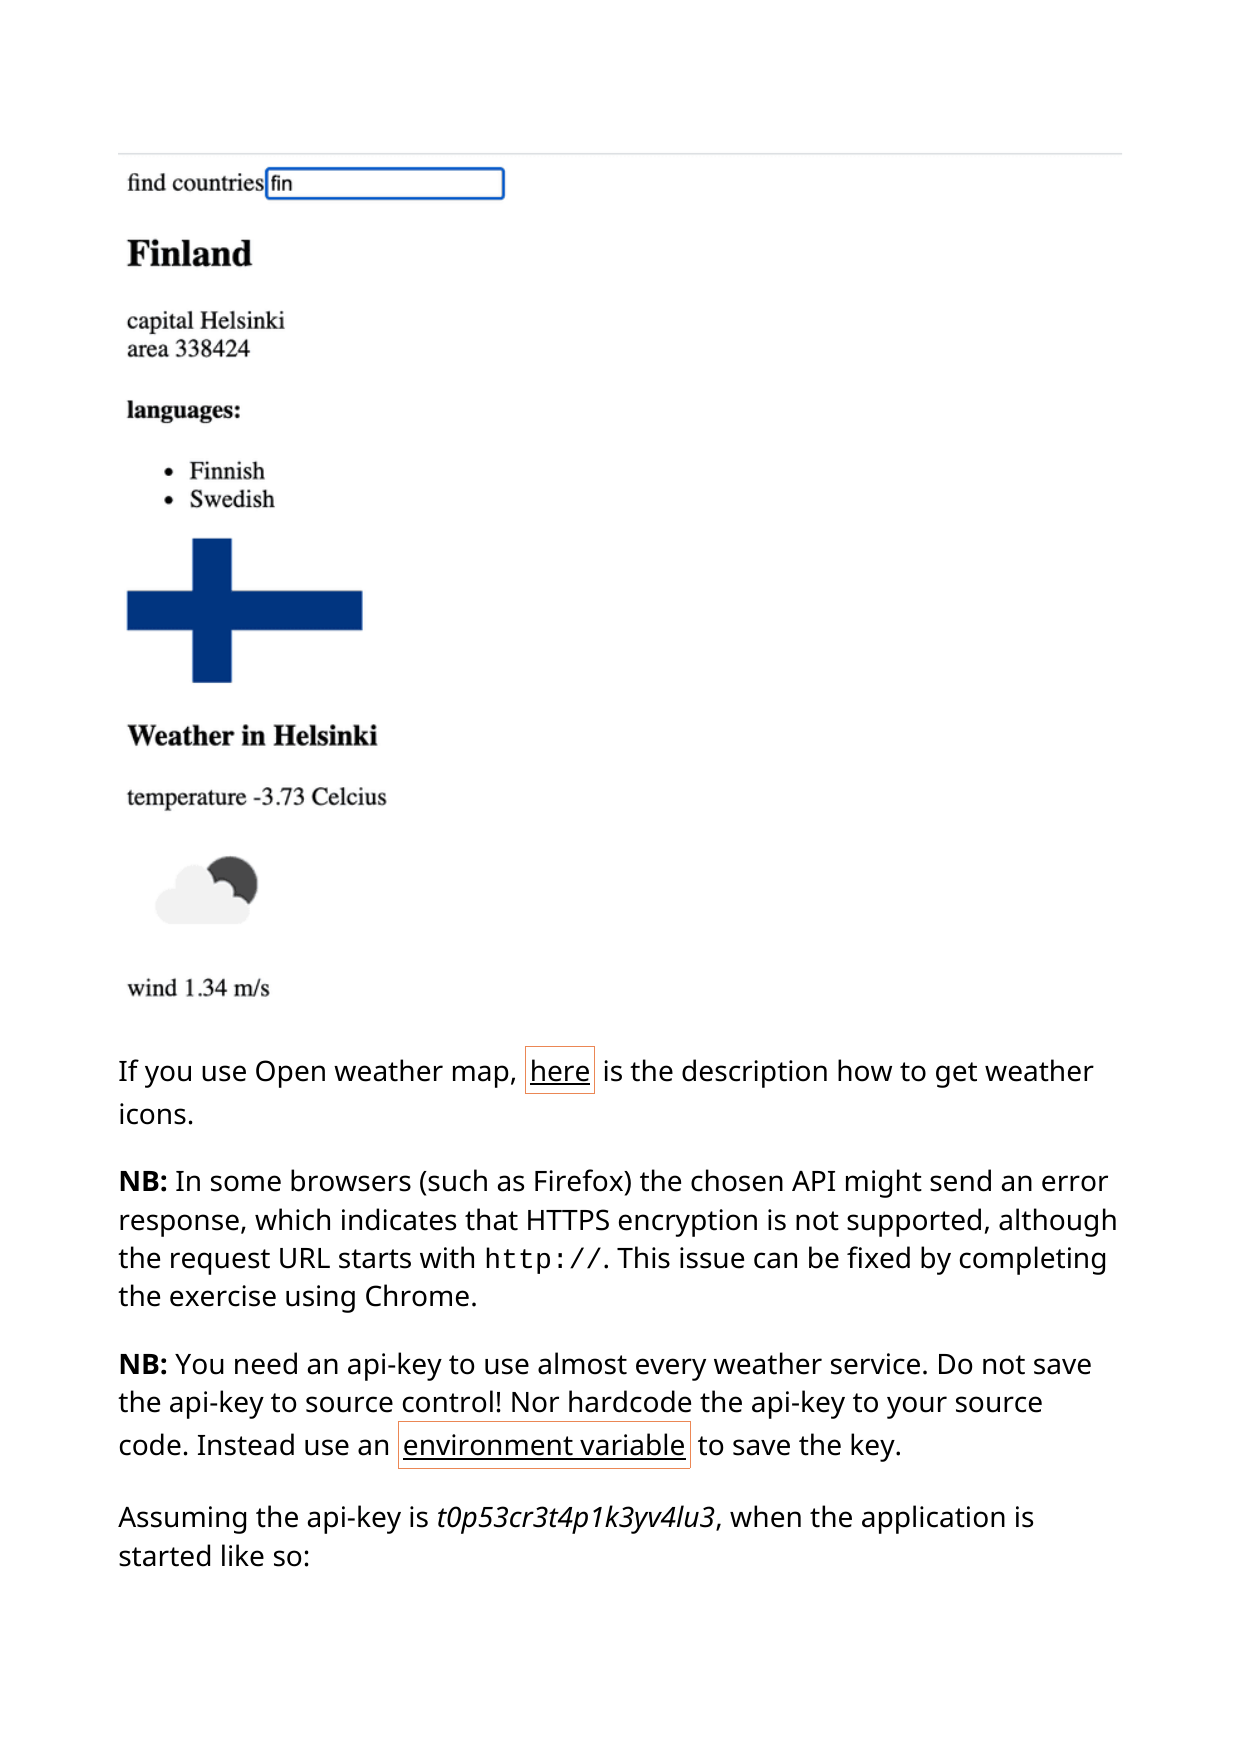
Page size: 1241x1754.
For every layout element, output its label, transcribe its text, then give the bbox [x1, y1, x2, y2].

text NB: In some browsers (such as Firefox) the chosen API might send an error response, which indicates that HTTPS encryption is not supported, although the request URL starts with http://. This issue can be fixed by completing the exercise using Chrome. [118, 1161, 1122, 1315]
picture [118, 147, 1123, 1017]
text Assuming the api-key is t0p53cr3t4p1k3yv4lu3, when the application is started like so: [118, 1498, 1122, 1574]
text If you use Open weather map, here is the description how to get weather icons. [118, 1046, 1122, 1132]
text NB: You need an api-key to use almost every weather service. Do not save the api-key to source control! Nor hardcode the api-key to your source code. Instead use an environment variable to save the key. [118, 1344, 1122, 1468]
